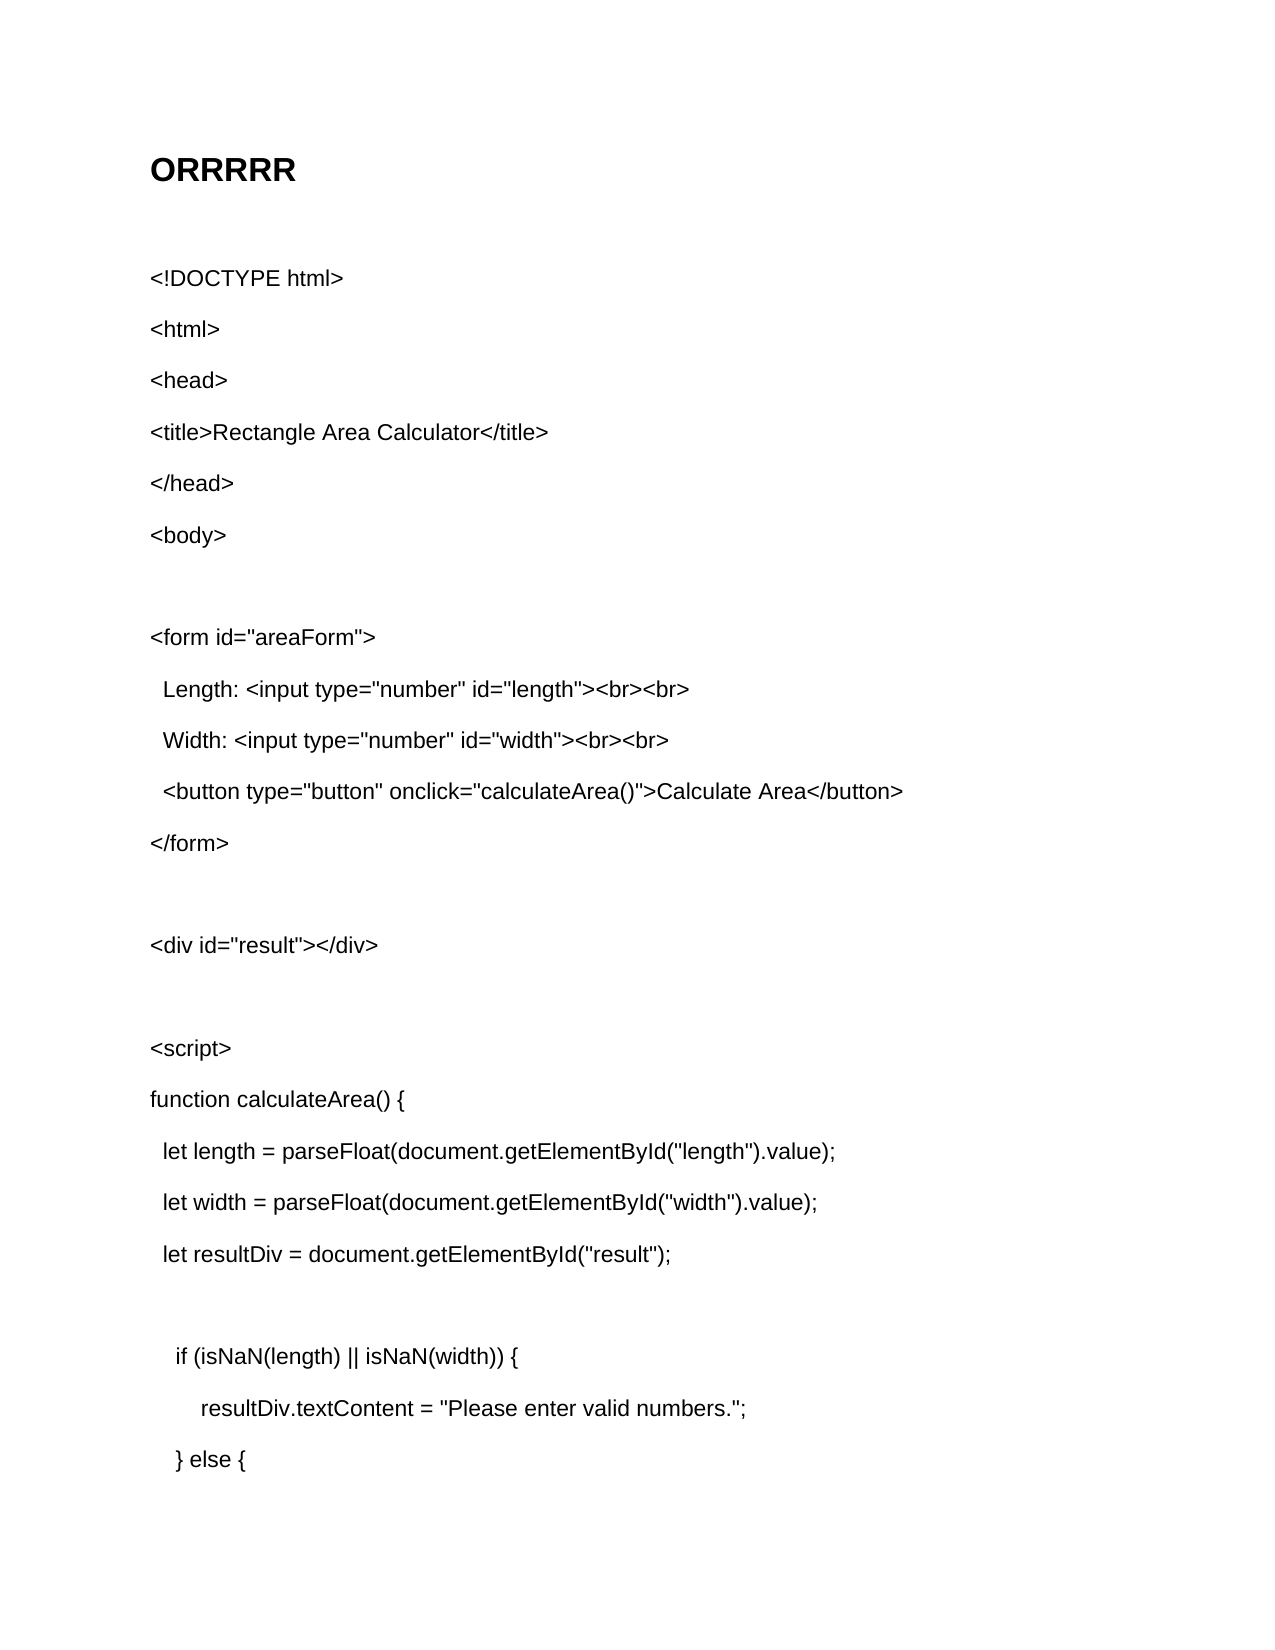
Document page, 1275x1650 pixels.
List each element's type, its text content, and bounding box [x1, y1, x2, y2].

text function calculateArea() { [150, 1086, 1125, 1113]
text let resultDiv = document.getElementById("result"); [150, 1241, 1125, 1267]
text </head> [150, 470, 1125, 497]
text </form> [150, 830, 1125, 856]
text Length: <input type="number" id="length"><br><br> [150, 676, 1125, 702]
text if (isNaN(length) || isNaN(width)) { [150, 1343, 1125, 1369]
text ORRRRR [150, 150, 1125, 188]
text <head> [150, 367, 1125, 394]
text <html> [150, 316, 1125, 342]
text <script> [150, 1035, 1125, 1061]
text Width: <input type="number" id="width"><br><br> [150, 727, 1125, 753]
text <form id="areaForm"> [150, 624, 1125, 651]
text <title>Rectangle Area Calculator</title> [150, 419, 1125, 445]
text <button type="button" onclick="calculateArea()">Calculate Area</button> [150, 778, 1125, 805]
text } else { [150, 1446, 1125, 1472]
text resultDiv.textContent = "Please enter valid numbers."; [150, 1394, 1125, 1421]
text <div id="result"></div> [150, 932, 1125, 959]
text let width = parseFloat(document.getElementById("width").value); [150, 1189, 1125, 1216]
text <!DOCTYPE html> [150, 265, 1125, 291]
text <body> [150, 522, 1125, 548]
text let length = parseFloat(document.getElementById("length").value); [150, 1138, 1125, 1164]
